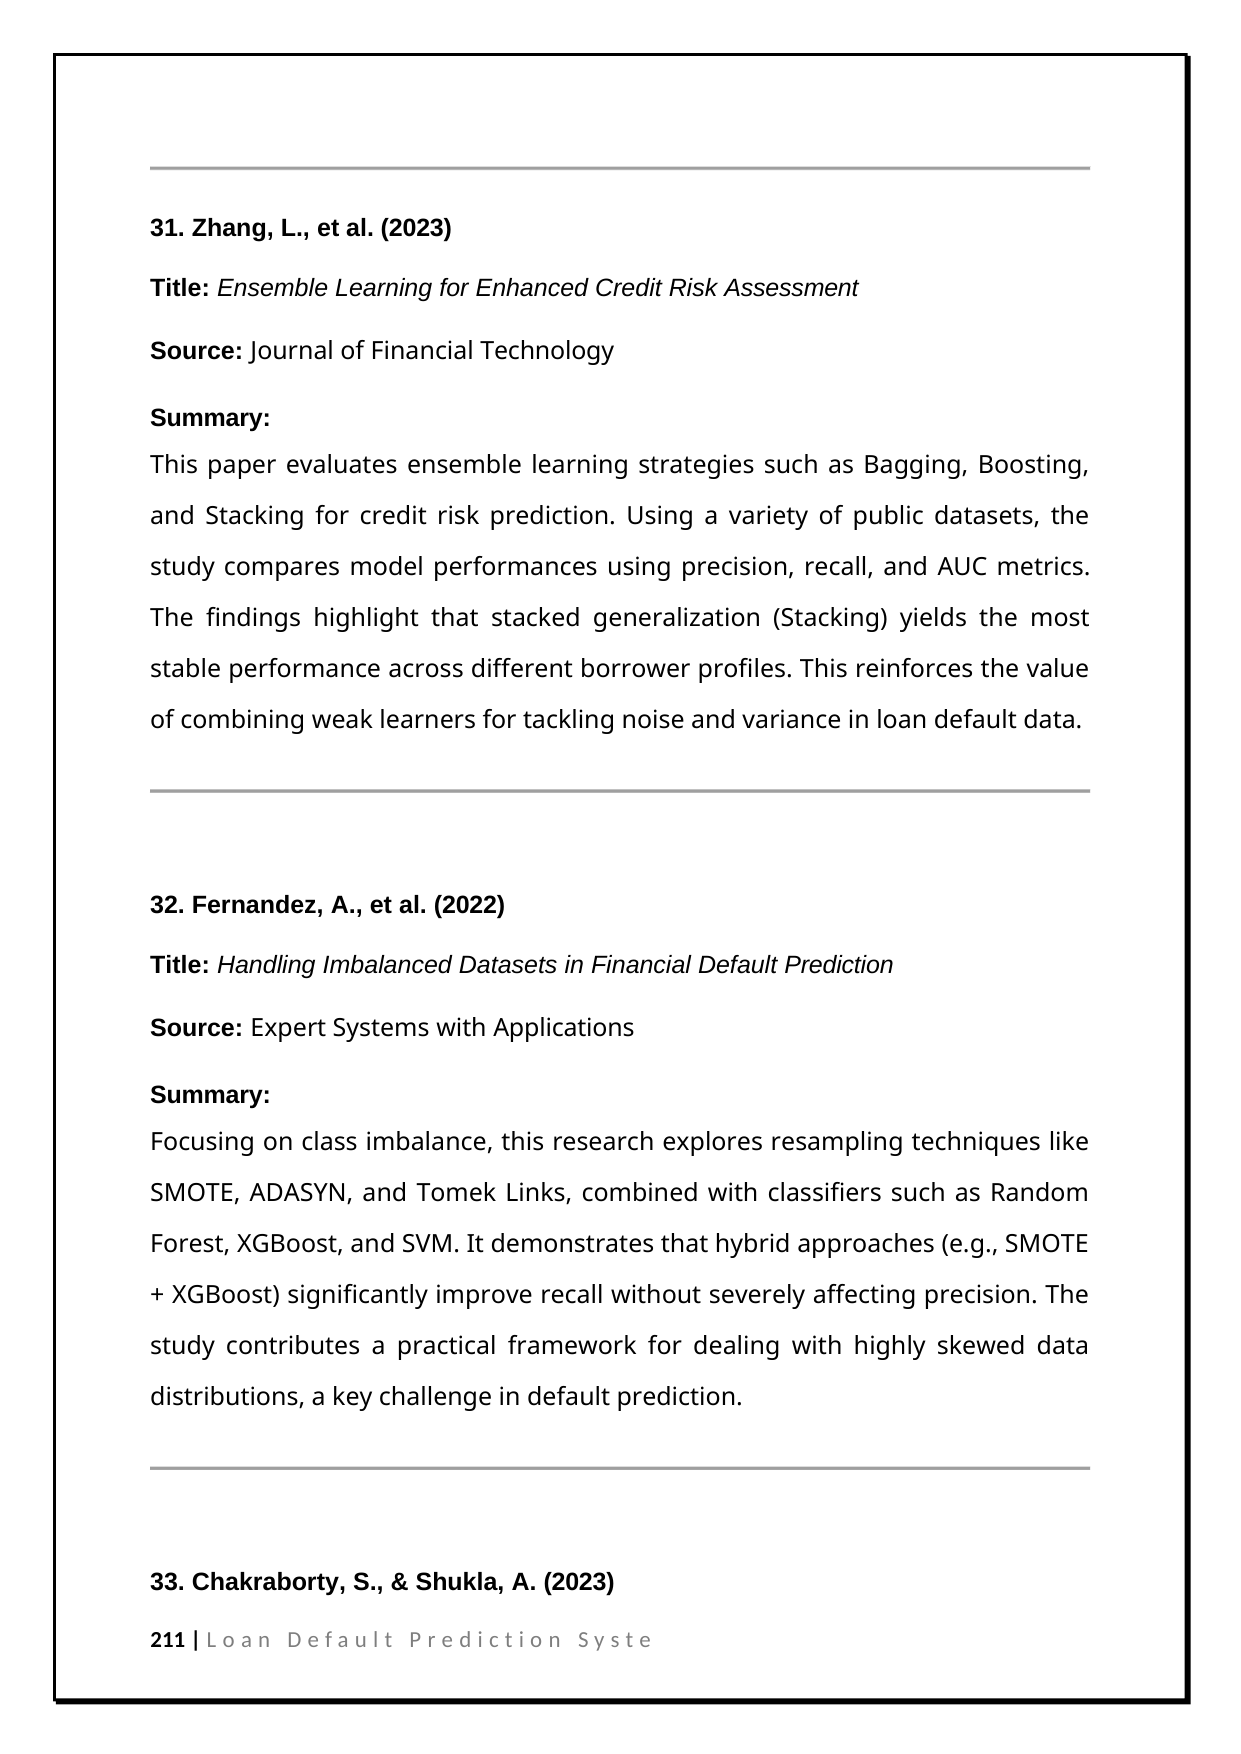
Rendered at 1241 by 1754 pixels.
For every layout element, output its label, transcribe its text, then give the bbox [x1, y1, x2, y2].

subtitle Zhang, L., et al. (2023) [150, 213, 1107, 242]
text Focusing on class imbalance, this research explores resampling techniques like SMOTE, ADASYN, and Tomek Links, combined with classifiers such as Random Forest, XGBoost, and SVM. It demonstrates that hybrid approaches (e.g., SMOTE + XGBoost) significantly improve recall without severely affecting precision. The study contributes a practical framework for dealing with highly skewed data distributions, a key challenge in default prediction. [150, 1124, 1090, 1413]
subtitle Summary: [150, 403, 1107, 432]
text Source: Expert Systems with Applications [150, 1010, 1107, 1044]
subtitle Chakraborty, S., & Shukla, A. (2023) [150, 1567, 1107, 1596]
text This paper evaluates ensemble learning strategies such as Bagging, Boosting, and Stacking for credit risk prediction. Using a variety of public datasets, the study compares model performances using precision, recall, and AUC metrics. The findings highlight that stacked generalization (Stacking) yields the most stable performance across different borrower profiles. This reinforces the value of combining weak learners for tackling noise and variance in loan default data. [150, 446, 1090, 736]
text Source: Journal of Financial Technology [150, 333, 1107, 367]
subtitle Summary: [150, 1081, 1107, 1109]
text Title: Ensemble Learning for Enhanced Credit Risk Assessment [150, 273, 1107, 302]
text Title: Handling Imbalanced Datasets in Financial Default Prediction [150, 950, 1107, 979]
subtitle Fernandez, A., et al. (2022) [150, 891, 1107, 919]
